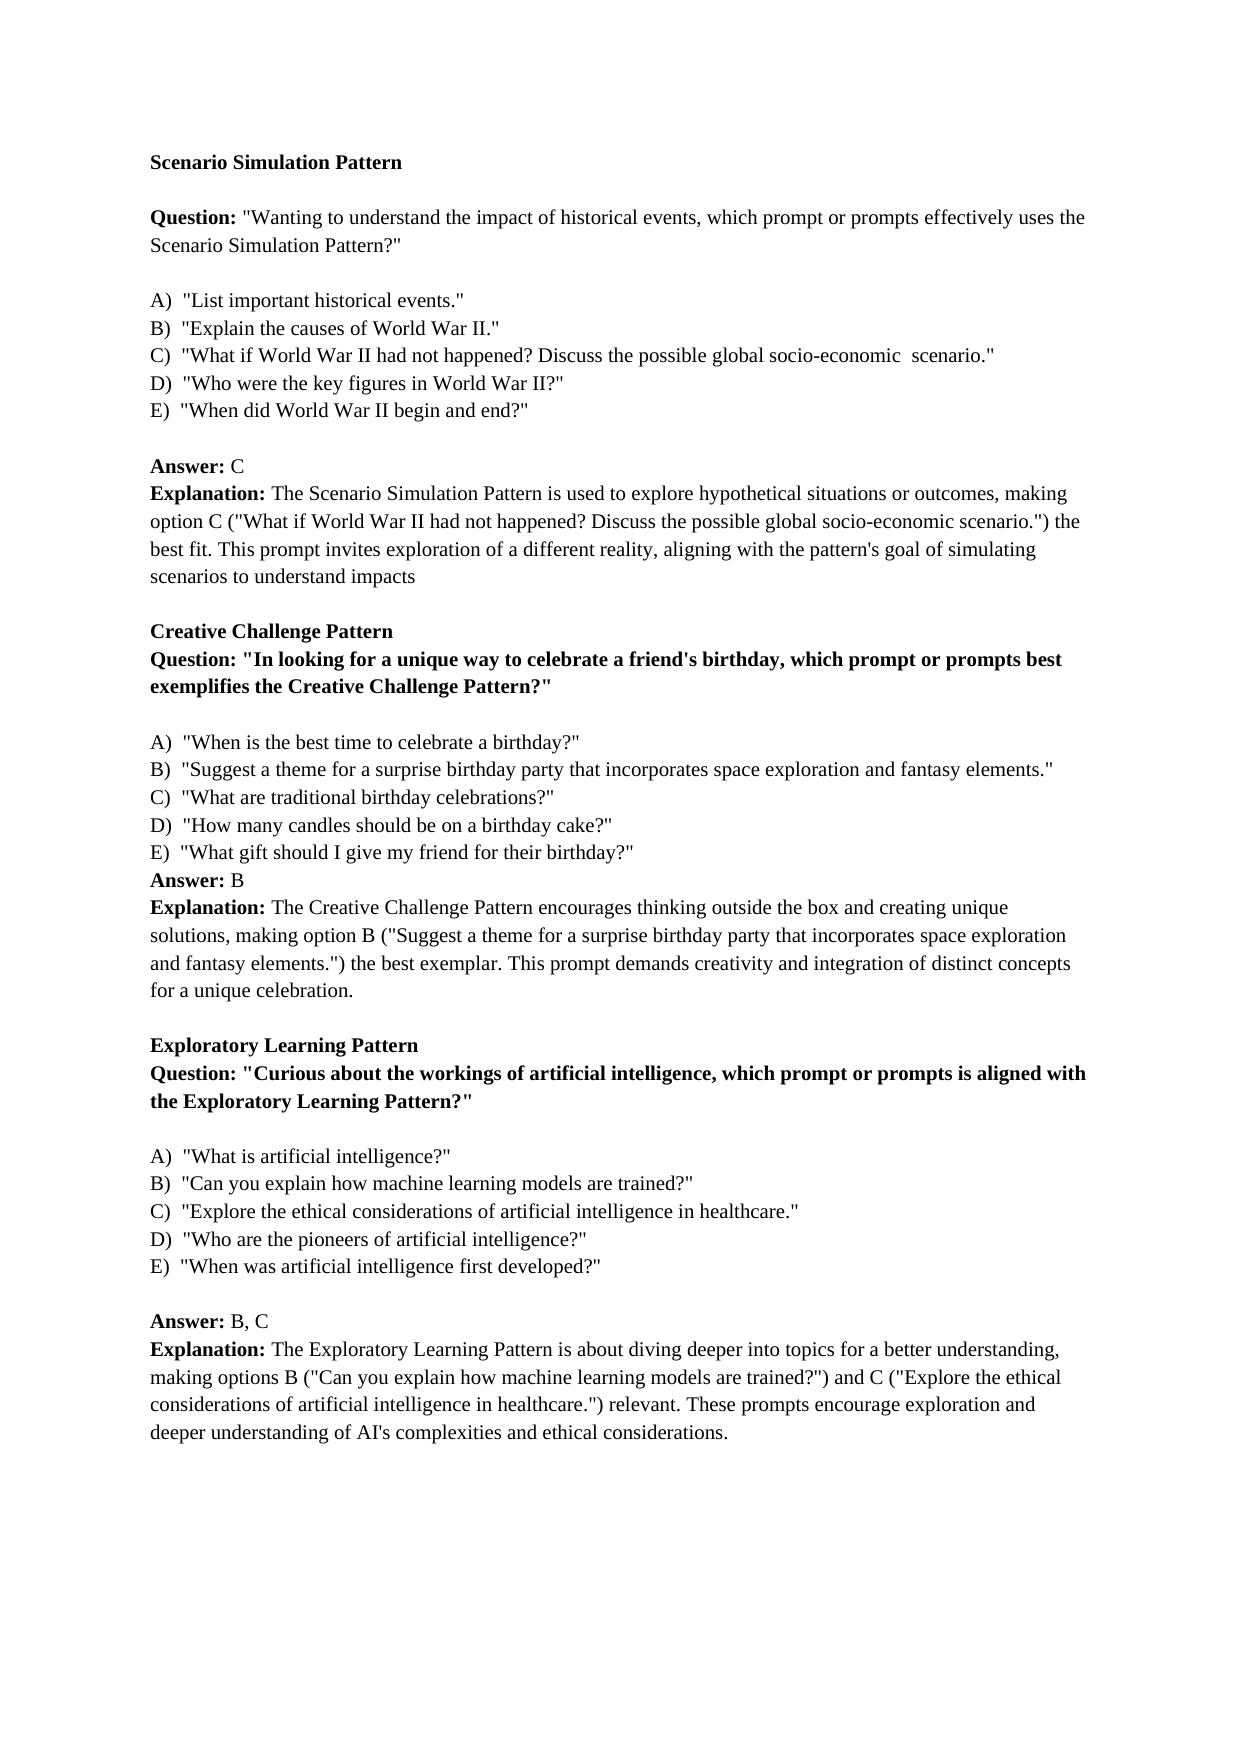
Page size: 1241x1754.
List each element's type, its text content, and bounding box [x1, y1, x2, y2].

text Explanation: The Scenario Simulation Pattern is used to explore hypothetical situations or outcomes, making option C ("What if World War II had not happened? Discuss the possible global socio-economic scenario.") the best fit. This prompt invites exploration of a different reality, aligning with the pattern's goal of simulating scenarios to understand impacts [150, 481, 1090, 588]
text A) "What is artificial intelligence?" [150, 1144, 1090, 1168]
text B) "Can you explain how machine learning models are trained?" [150, 1171, 1090, 1195]
text Explanation: The Exploratory Learning Pattern is about diving deeper into topics for a better understanding, making options B ("Can you explain how machine learning models are trained?") and C ("Explore the ethical considerations of artificial intelligence in healthcare.") relevant. These prompts encourage exploration and deeper understanding of AI's complexities and ethical considerations. [150, 1337, 1090, 1444]
text Scenario Simulation Pattern [150, 150, 1090, 174]
text A) "When is the best time to celebrate a birthday?" [150, 730, 1090, 754]
text Question: "Curious about the workings of artificial intelligence, which prompt or prompts is aligned with the Exploratory Learning Pattern?" [150, 1061, 1090, 1113]
text B) "Explain the causes of World War II." [150, 316, 1090, 340]
text C) "What if World War II had not happened? Discuss the possible global socio-economic scenario." [150, 343, 1090, 367]
text E) "What gift should I give my friend for their birthday?" [150, 840, 1090, 864]
text Answer: B [150, 868, 1090, 892]
text C) "Explore the ethical considerations of artificial intelligence in healthcare." [150, 1199, 1090, 1223]
text D) "Who were the key figures in World War II?" [150, 371, 1090, 395]
text C) "What are traditional birthday celebrations?" [150, 785, 1090, 809]
text A) "List important historical events." [150, 288, 1090, 312]
text Question: "Wanting to understand the impact of historical events, which prompt or prompts effectively uses the Scenario Simulation Pattern?" [150, 205, 1090, 257]
text Question: "In looking for a unique way to celebrate a friend's birthday, which prompt or prompts best exemplifies the Creative Challenge Pattern?" [150, 647, 1090, 698]
text Answer: B, C [150, 1309, 1090, 1333]
text Creative Challenge Pattern [150, 619, 1090, 643]
text D) "How many candles should be on a birthday cake?" [150, 812, 1090, 837]
text Answer: C [150, 454, 1090, 478]
text Explanation: The Creative Challenge Pattern encourages thinking outside the box and creating unique solutions, making option B ("Suggest a theme for a surprise birthday party that incorporates space exploration and fantasy elements.") the best exemplar. This prompt demands creativity and integration of distinct concepts for a unique celebration. [150, 895, 1090, 1002]
text E) "When did World War II begin and end?" [150, 398, 1090, 422]
text Exploratory Learning Pattern [150, 1033, 1090, 1057]
text E) "When was artificial intelligence first developed?" [150, 1254, 1090, 1278]
text B) "Suggest a theme for a surprise birthday party that incorporates space exploration and fantasy elements." [150, 757, 1090, 781]
text D) "Who are the pioneers of artificial intelligence?" [150, 1227, 1090, 1251]
